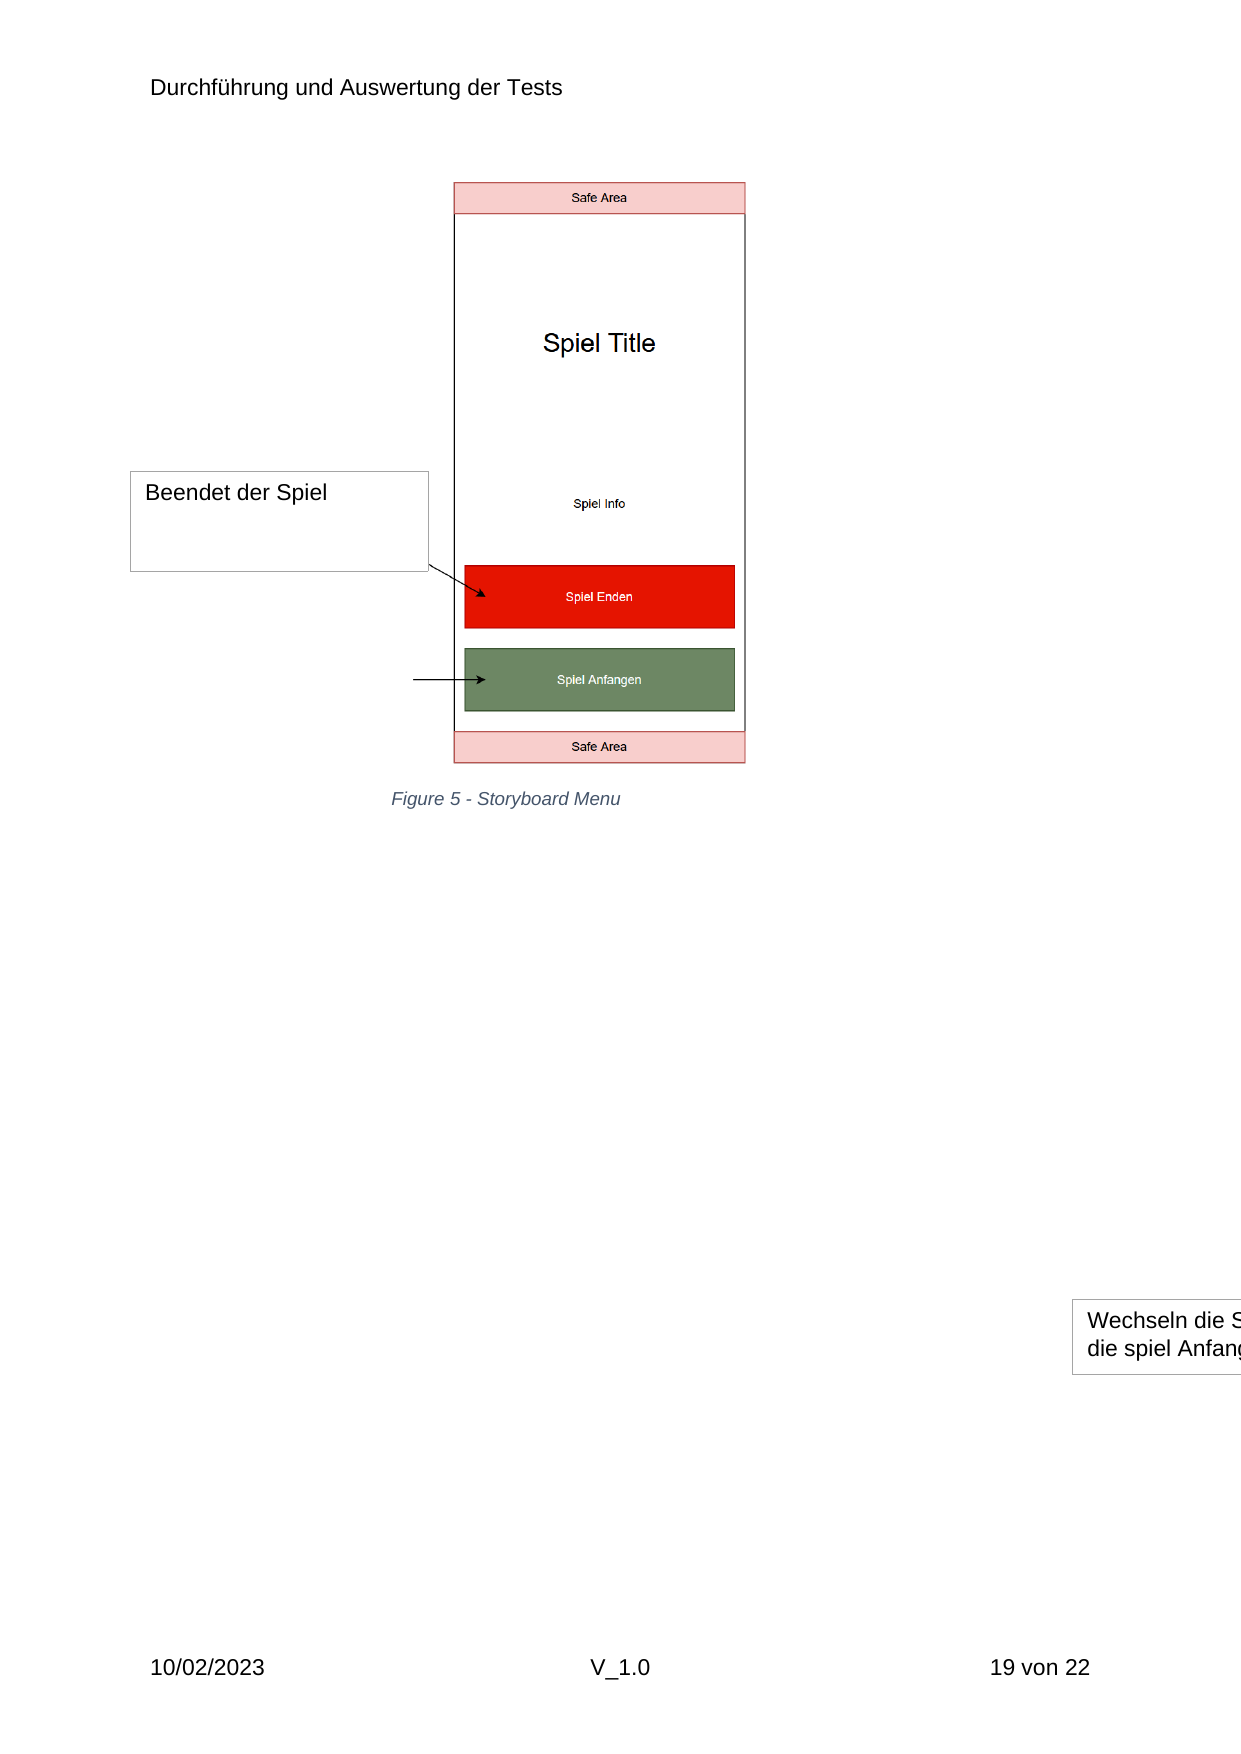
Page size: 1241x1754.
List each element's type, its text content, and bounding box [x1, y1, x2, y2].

picture [391, 152, 766, 779]
